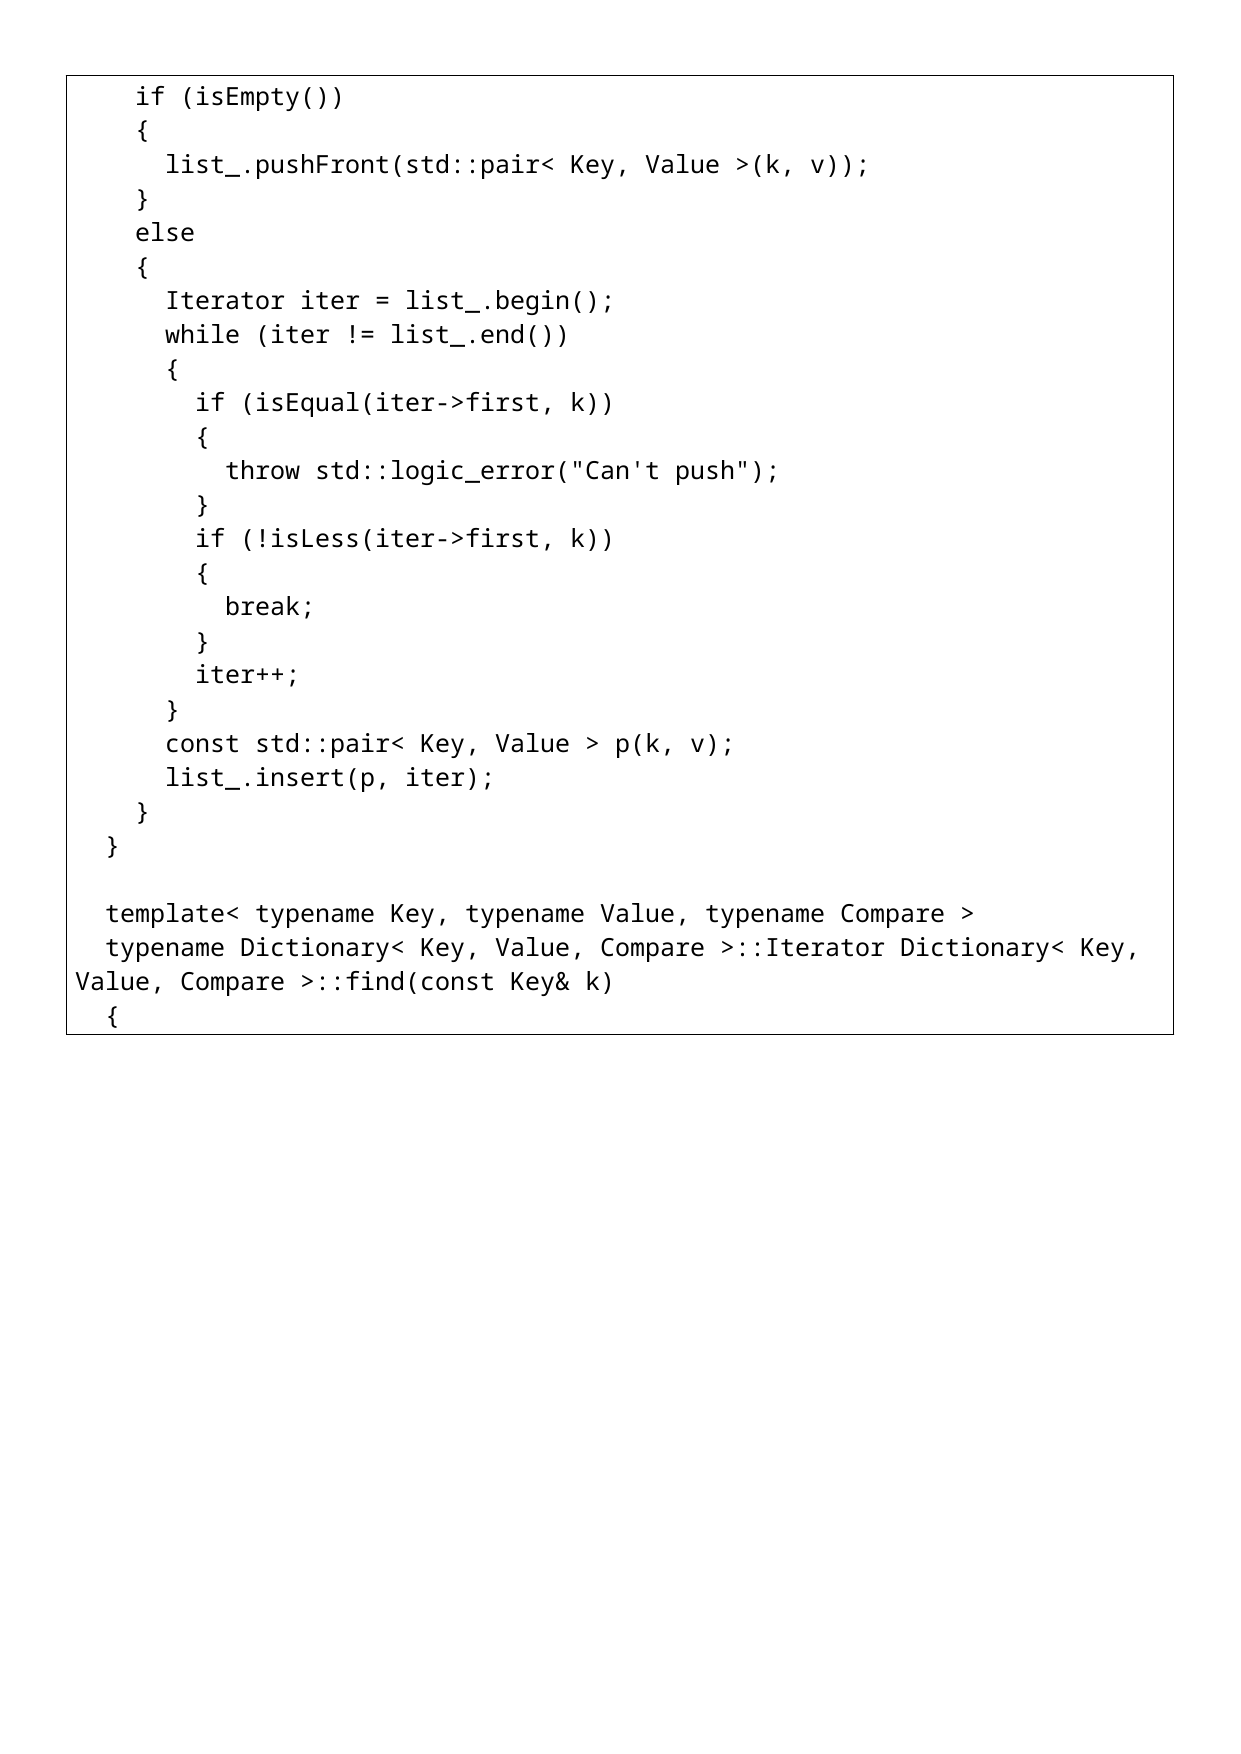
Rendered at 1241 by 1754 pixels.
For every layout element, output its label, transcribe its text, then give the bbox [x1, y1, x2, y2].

text typename Dictionary< Key, Value, Compare >::Iterator Dictionary< Key, Value, Compare >::find(const Key& k) [75, 930, 1165, 995]
text Iterator iter = list_.begin(); [75, 282, 1165, 317]
text { [67, 995, 1173, 1034]
text break; [75, 589, 1165, 623]
text if (isEqual(iter->first, k)) [75, 385, 1165, 419]
text if (isEmpty()) [67, 76, 1173, 112]
text } [75, 793, 1165, 827]
text } [75, 691, 1165, 725]
text } [75, 623, 1165, 657]
text { [75, 112, 1165, 146]
text } [75, 487, 1165, 521]
text const std::pair< Key, Value > p(k, v); [75, 725, 1165, 759]
text { [75, 248, 1165, 282]
text list_.insert(p, iter); [75, 759, 1165, 793]
text template< typename Key, typename Value, typename Compare > [75, 896, 1165, 930]
text throw std::logic_error("Can't push"); [75, 453, 1165, 487]
text { [75, 351, 1165, 385]
text { [75, 419, 1165, 453]
text list_.pushFront(std::pair< Key, Value >(k, v)); [75, 146, 1165, 180]
text while (iter != list_.end()) [75, 317, 1165, 351]
text } [75, 180, 1165, 214]
text iter++; [75, 657, 1165, 691]
text } [75, 827, 1165, 862]
text if (!isLess(iter->first, k)) [75, 521, 1165, 555]
text else [75, 214, 1165, 248]
text { [75, 555, 1165, 589]
